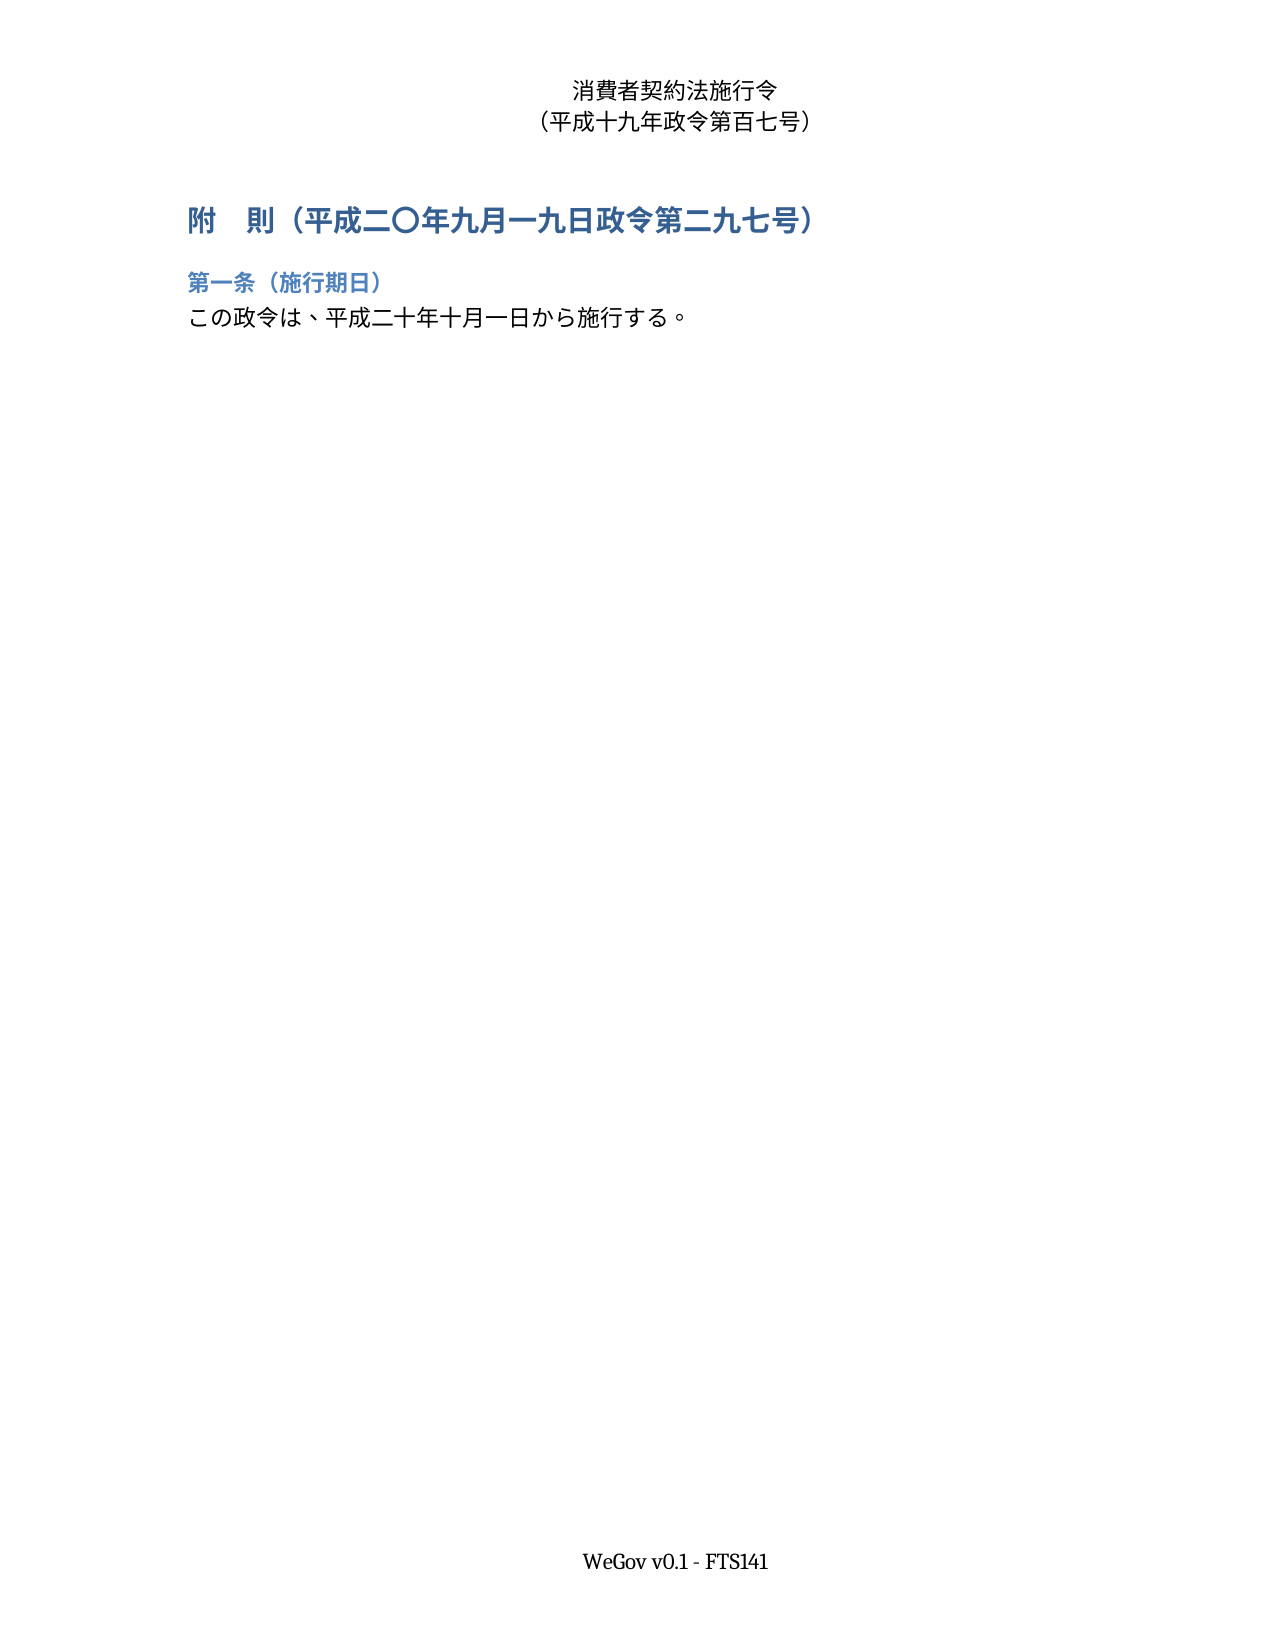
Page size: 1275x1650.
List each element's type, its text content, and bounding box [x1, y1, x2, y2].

text この政令は、平成二十年十月一日から施行する。 [187, 302, 1087, 334]
subtitle 第一条（施行期日） [187, 266, 1087, 298]
subtitle 附 則（平成二〇年九月一九日政令第二九七号） [187, 200, 1087, 240]
